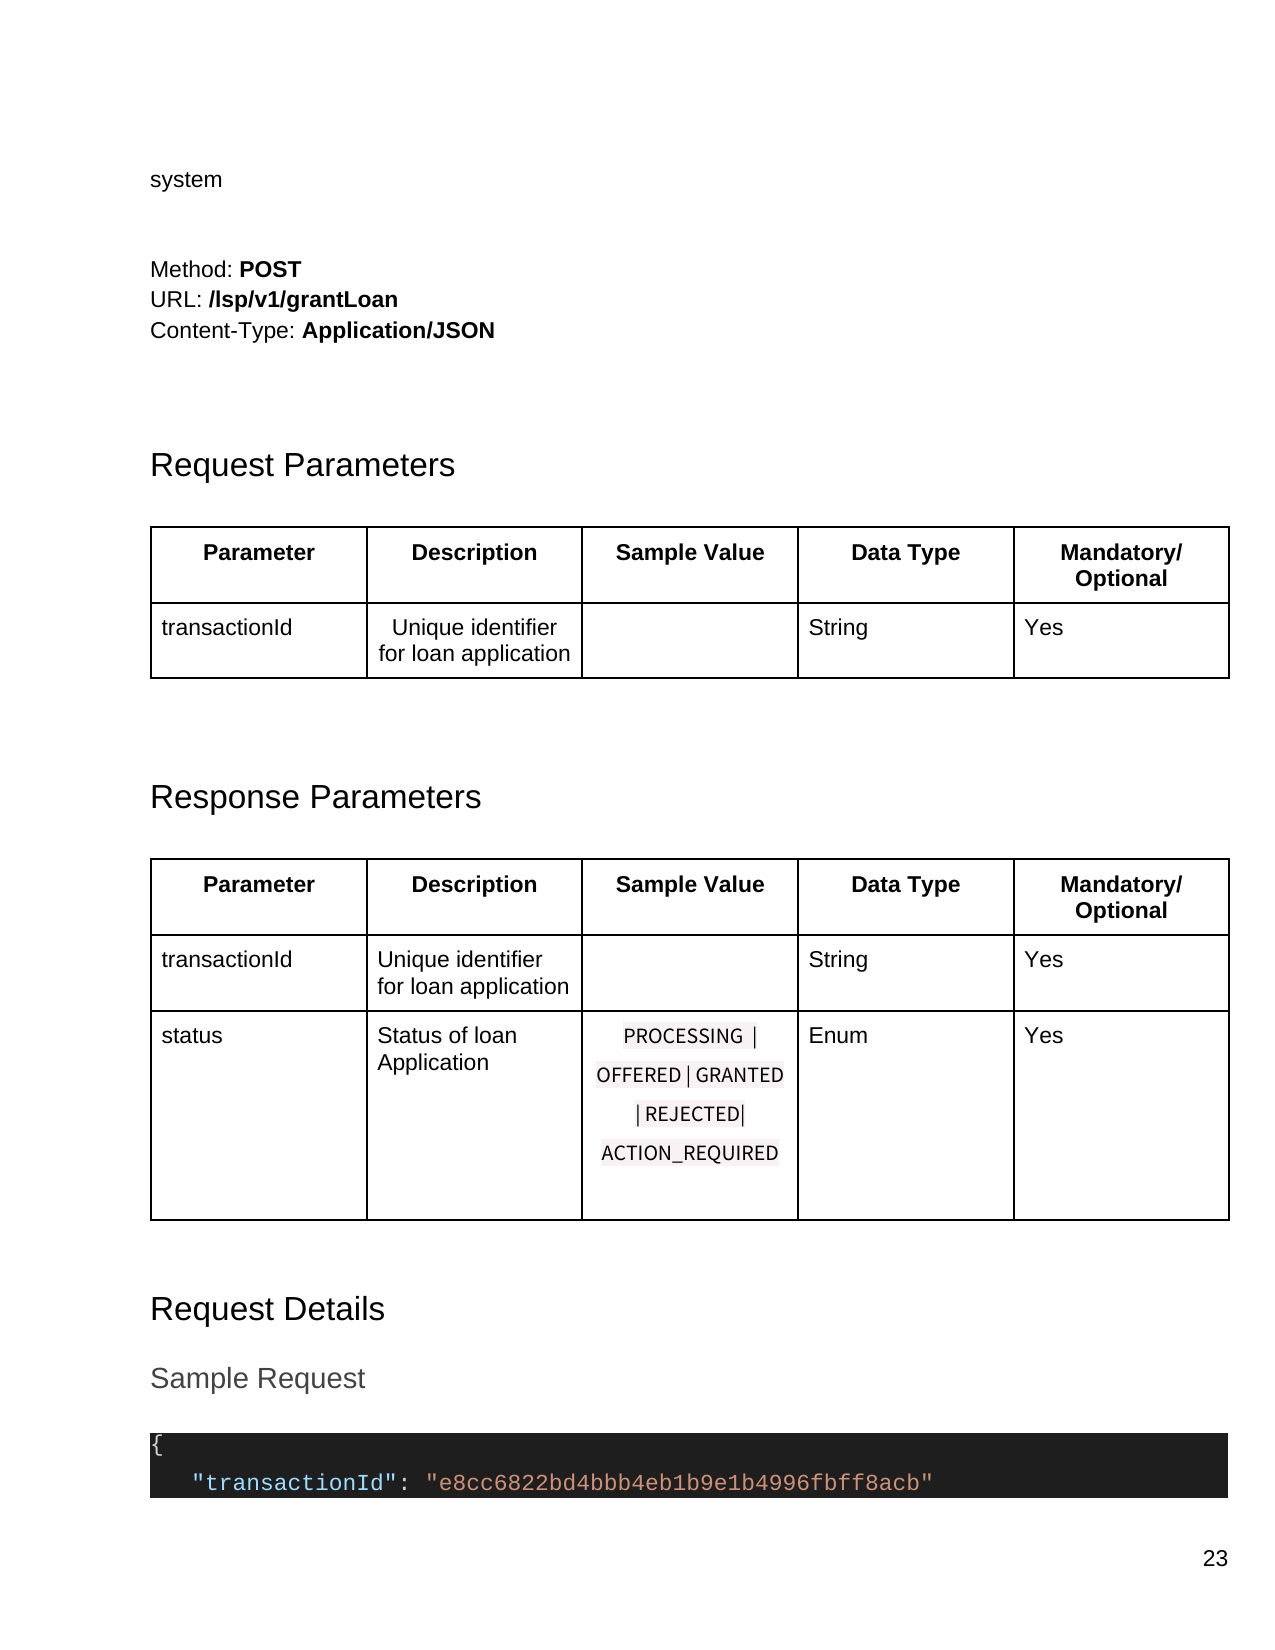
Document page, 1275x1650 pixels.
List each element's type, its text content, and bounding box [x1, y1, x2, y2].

table_cell [583, 936, 797, 1009]
table_cell Unique identifier for loan application [368, 604, 581, 677]
table_cell String [799, 604, 1013, 677]
table_header Description [368, 528, 581, 602]
table_cell Status of loan Application [368, 1012, 581, 1219]
table_header Data Type [799, 860, 1013, 934]
text URL: /lsp/v1/grantLoan [150, 286, 1228, 313]
table_cell transactionId [152, 936, 366, 1009]
table_cell [583, 604, 797, 677]
table_header Parameter [152, 860, 366, 934]
table_header Sample Value [583, 528, 797, 602]
subtitle Request Details [150, 1289, 1228, 1327]
table_cell Yes [1015, 604, 1228, 677]
subtitle Request Parameters [150, 445, 1228, 483]
table_header Sample Value [583, 860, 797, 934]
table_header Parameter [152, 528, 366, 602]
table_cell String [799, 936, 1013, 1009]
table_cell status [152, 1012, 366, 1219]
text { [150, 1433, 1228, 1459]
table_header Mandatory/Optional [1015, 528, 1228, 602]
table_cell PROCESSING | OFFERED | GRANTED | REJECTED| ACTION_REQUIRED [583, 1012, 797, 1219]
table_header Description [368, 860, 581, 934]
subtitle Sample Request [150, 1361, 1228, 1394]
table_cell Enum [799, 1012, 1013, 1219]
table_cell transactionId [152, 604, 366, 677]
text system [150, 166, 1228, 192]
table_header Mandatory/Optional [1015, 860, 1228, 934]
table_cell Yes [1015, 1012, 1228, 1219]
subtitle Response Parameters [150, 777, 1228, 816]
text "transactionId": "e8cc6822bd4bbb4eb1b9e1b4996fbff8acb" [150, 1472, 1228, 1498]
table_cell Yes [1015, 936, 1228, 1009]
text Method: POST [150, 256, 1228, 283]
text Content-Type: Application/JSON [150, 317, 1228, 343]
table_header Data Type [799, 528, 1013, 602]
table_cell Unique identifier for loan application [368, 936, 581, 1009]
